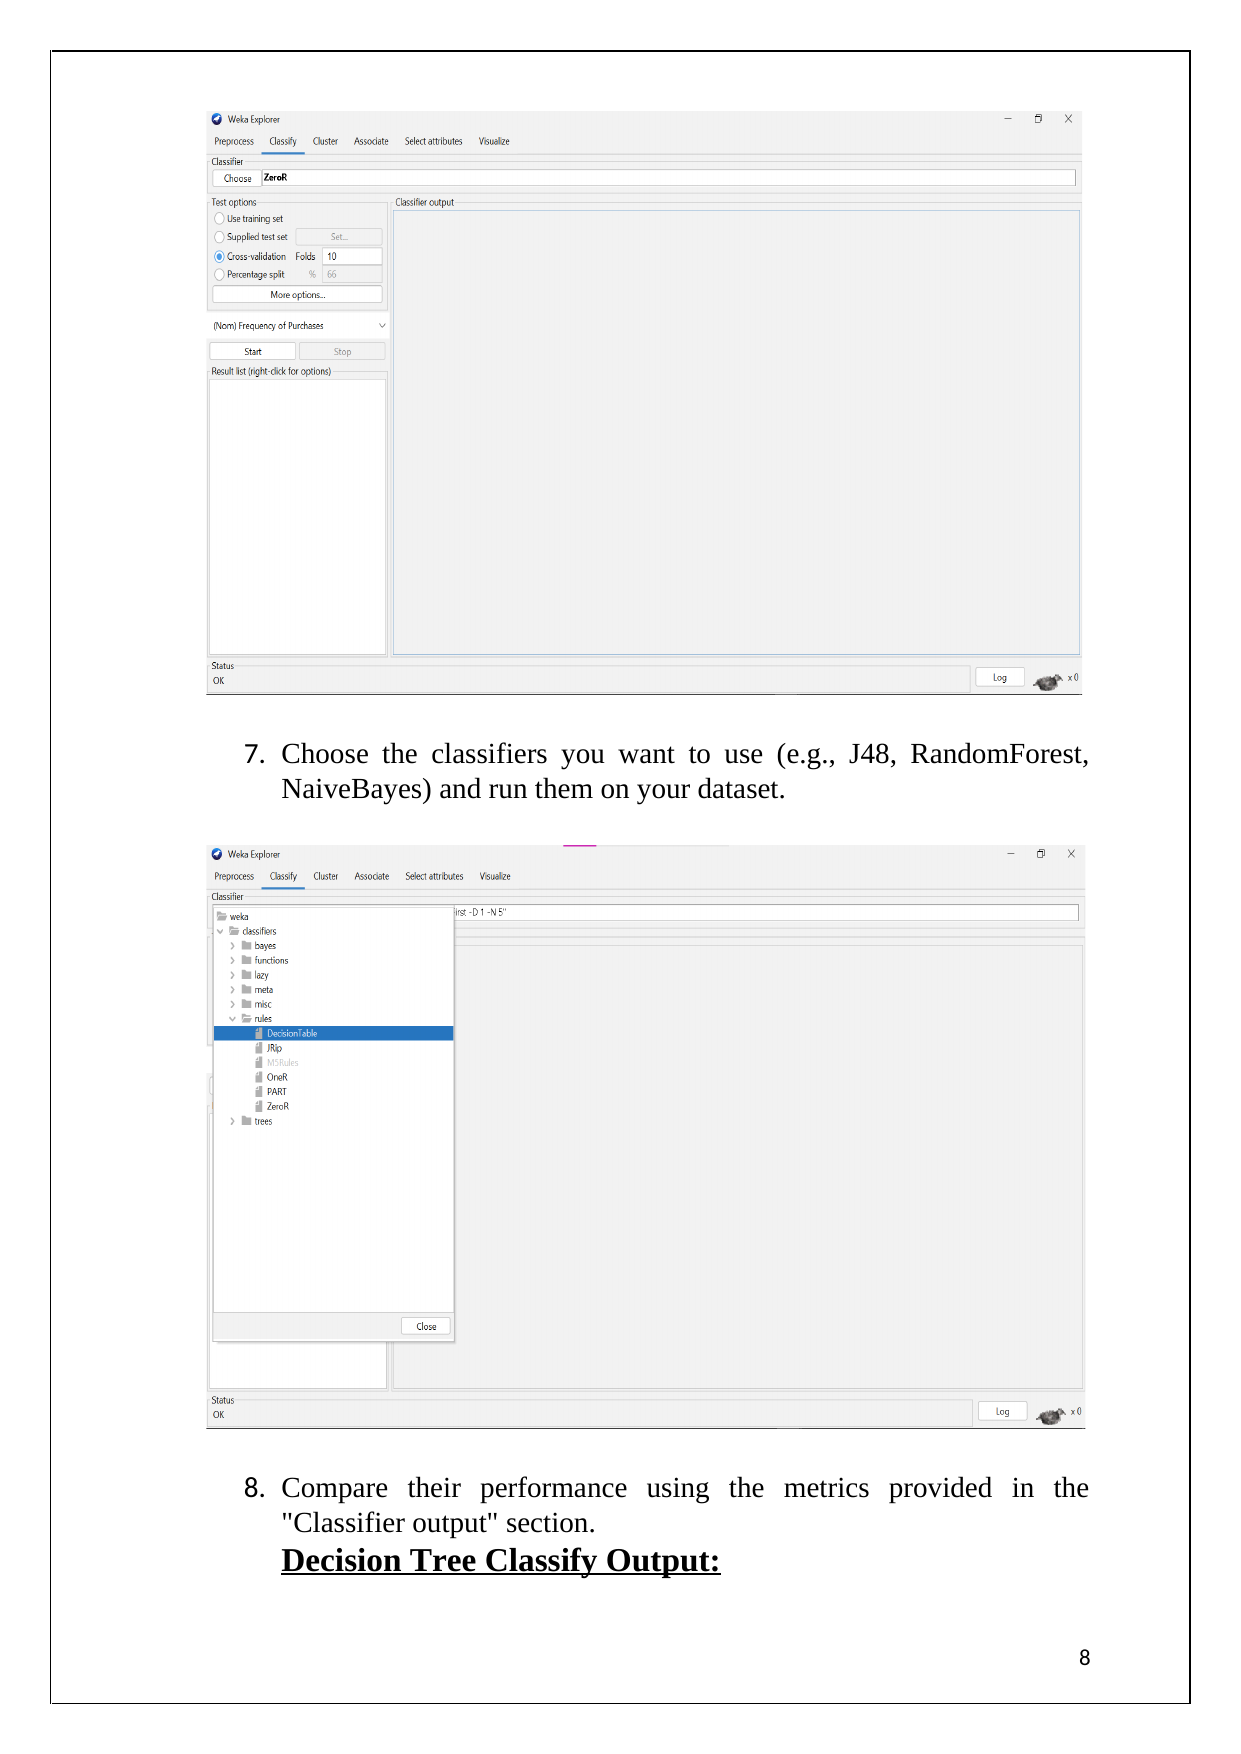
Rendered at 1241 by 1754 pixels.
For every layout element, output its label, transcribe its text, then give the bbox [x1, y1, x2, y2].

picture [206, 845, 1086, 1429]
list Compare their performance using the metrics provided in the "Classifier output" section. [244, 1469, 1090, 1539]
picture [206, 111, 1083, 695]
list Decision Tree Classify Output: [281, 1540, 1090, 1578]
list Choose the classifiers you want to use (e.g., J48, RandomForest, NaiveBayes) and run them on your dataset. [244, 735, 1090, 805]
